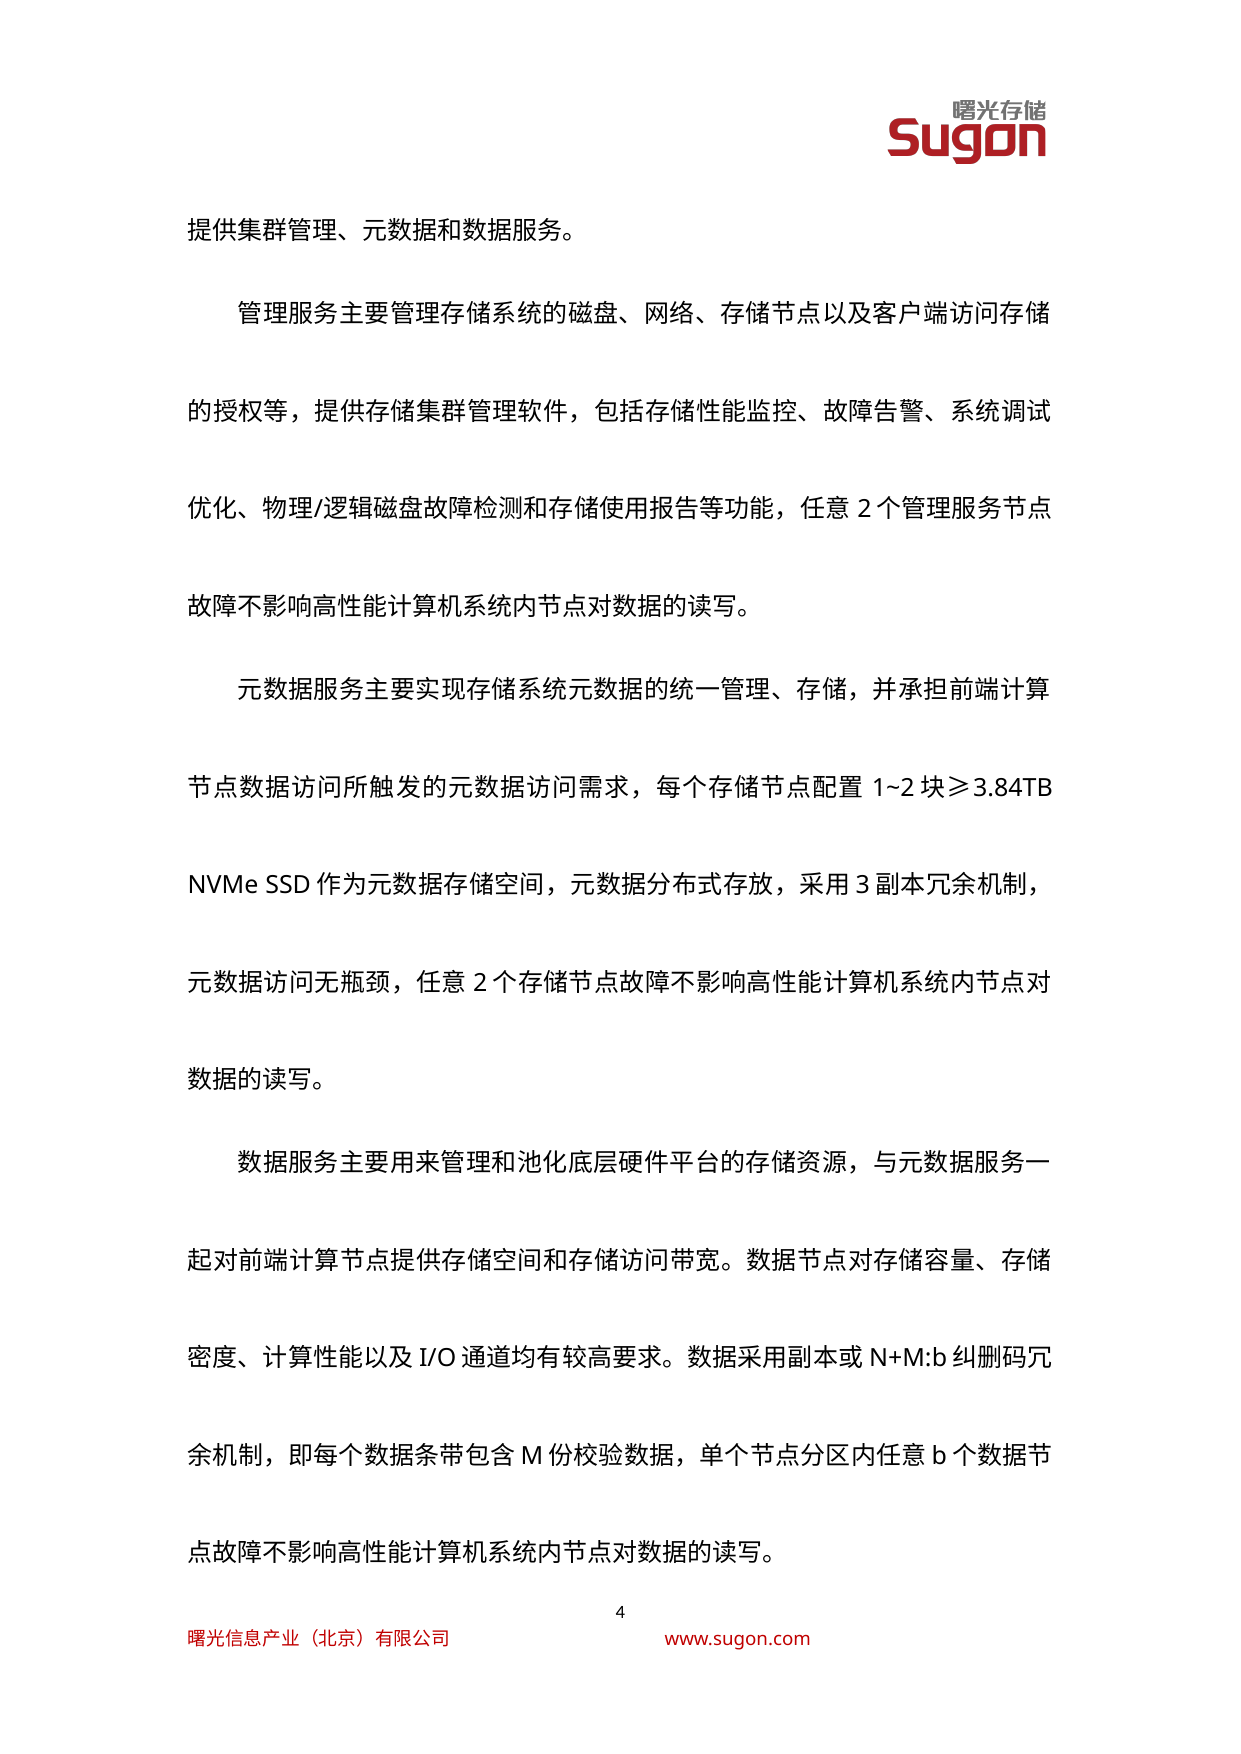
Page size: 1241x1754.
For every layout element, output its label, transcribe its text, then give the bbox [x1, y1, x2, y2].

picture [887, 100, 1046, 164]
text 管理服务主要管理存储系统的磁盘、网络、存储节点以及客户端访问存储的授权等，提供存储集群管理软件，包括存储性能监控、故障告警、系统调试优化、物理/逻辑磁盘故障检测和存储使用报告等功能，任意2个管理服务节点故障不影响高性能计算机系统内节点对数据的读写。 [187, 279, 1053, 637]
text 数据服务主要用来管理和池化底层硬件平台的存储资源，与元数据服务一起对前端计算节点提供存储空间和存储访问带宽。数据节点对存储容量、存储密度、计算性能以及I/O通道均有较高要求。数据采用副本或N+M:b纠删码冗余机制，即每个数据条带包含M份校验数据，单个节点分区内任意b个数据节点故障不影响高性能计算机系统内节点对数据的读写。 [187, 1128, 1053, 1583]
text 元数据服务主要实现存储系统元数据的统一管理、存储，并承担前端计算节点数据访问所触发的元数据访问需求，每个存储节点配置1~2块≥3.84TB NVMe SSD作为元数据存储空间，元数据分布式存放，采用3副本冗余机制，元数据访问无瓶颈，任意2个存储节点故障不影响高性能计算机系统内节点对数据的读写。 [187, 655, 1053, 1110]
text ParaStor全闪存储集群采用全对称方式进行部署，每个存储节点可以同时提供集群管理、元数据和数据服务。 [187, 196, 1053, 261]
